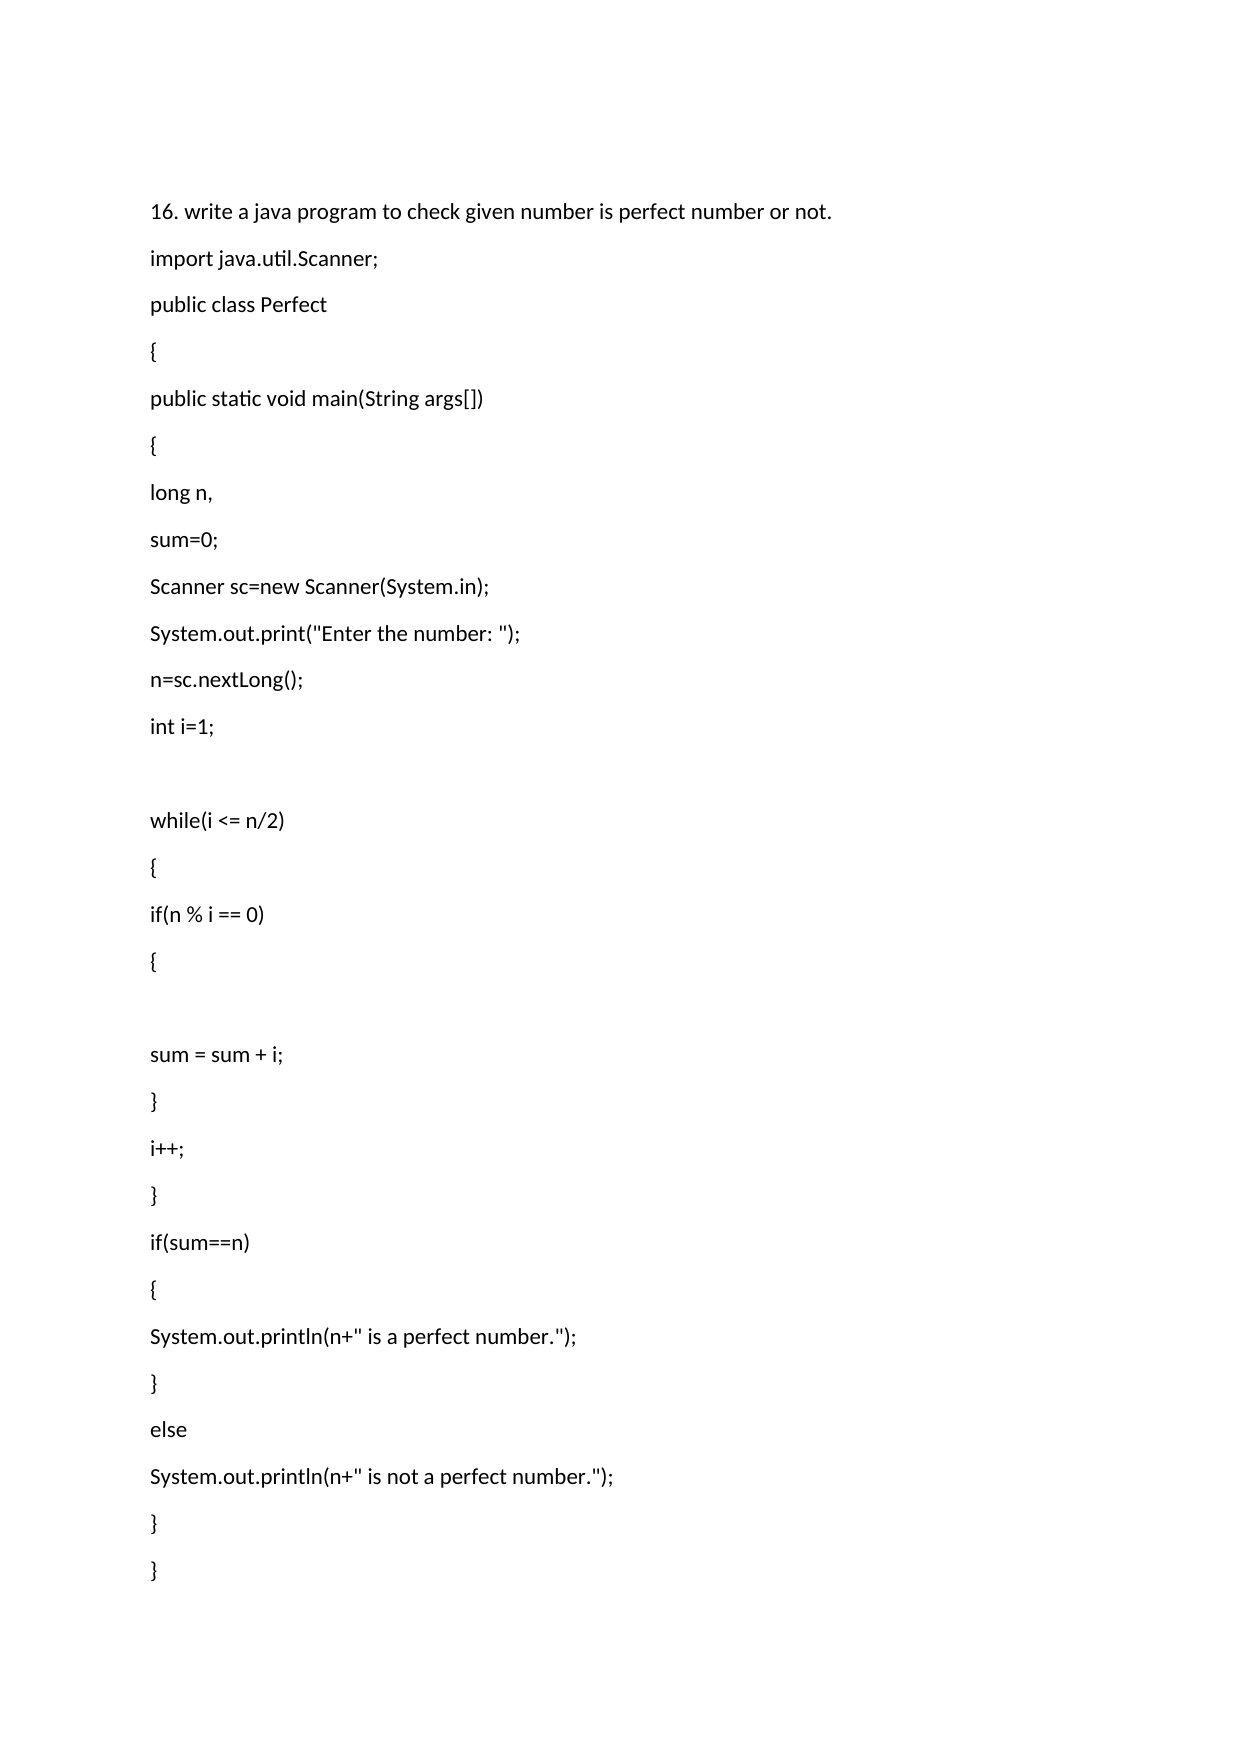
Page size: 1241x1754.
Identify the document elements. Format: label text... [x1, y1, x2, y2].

text System.out.println(n+" is a perfect number."); [150, 1322, 1090, 1350]
text long n, [150, 478, 1090, 506]
text { [150, 337, 1090, 366]
text if(n % i == 0) [150, 900, 1090, 928]
text i++; [150, 1134, 1090, 1162]
text { [150, 1275, 1090, 1303]
text else [150, 1416, 1090, 1444]
text sum = sum + i; [150, 1041, 1090, 1069]
text } [150, 1556, 1090, 1584]
text System.out.println(n+" is not a perfect number."); [150, 1462, 1090, 1491]
text public class Perfect [150, 291, 1090, 319]
text System.out.print("Enter the number: "); [150, 619, 1090, 647]
text while(i <= n/2) [150, 806, 1090, 834]
text if(sum==n) [150, 1228, 1090, 1256]
text } [150, 1181, 1090, 1209]
text n=sc.nextLong(); [150, 666, 1090, 694]
text { [150, 947, 1090, 975]
text { [150, 431, 1090, 459]
text sum=0; [150, 525, 1090, 553]
text } [150, 1087, 1090, 1116]
text int i=1; [150, 712, 1090, 741]
text } [150, 1369, 1090, 1397]
text public static void main(String args[]) [150, 384, 1090, 412]
text import java.util.Scanner; [150, 244, 1090, 272]
text 16. write a java program to check given number is perfect number or not. [150, 197, 1090, 225]
text Scanner sc=new Scanner(System.in); [150, 572, 1090, 600]
text { [150, 853, 1090, 881]
text } [150, 1509, 1090, 1537]
